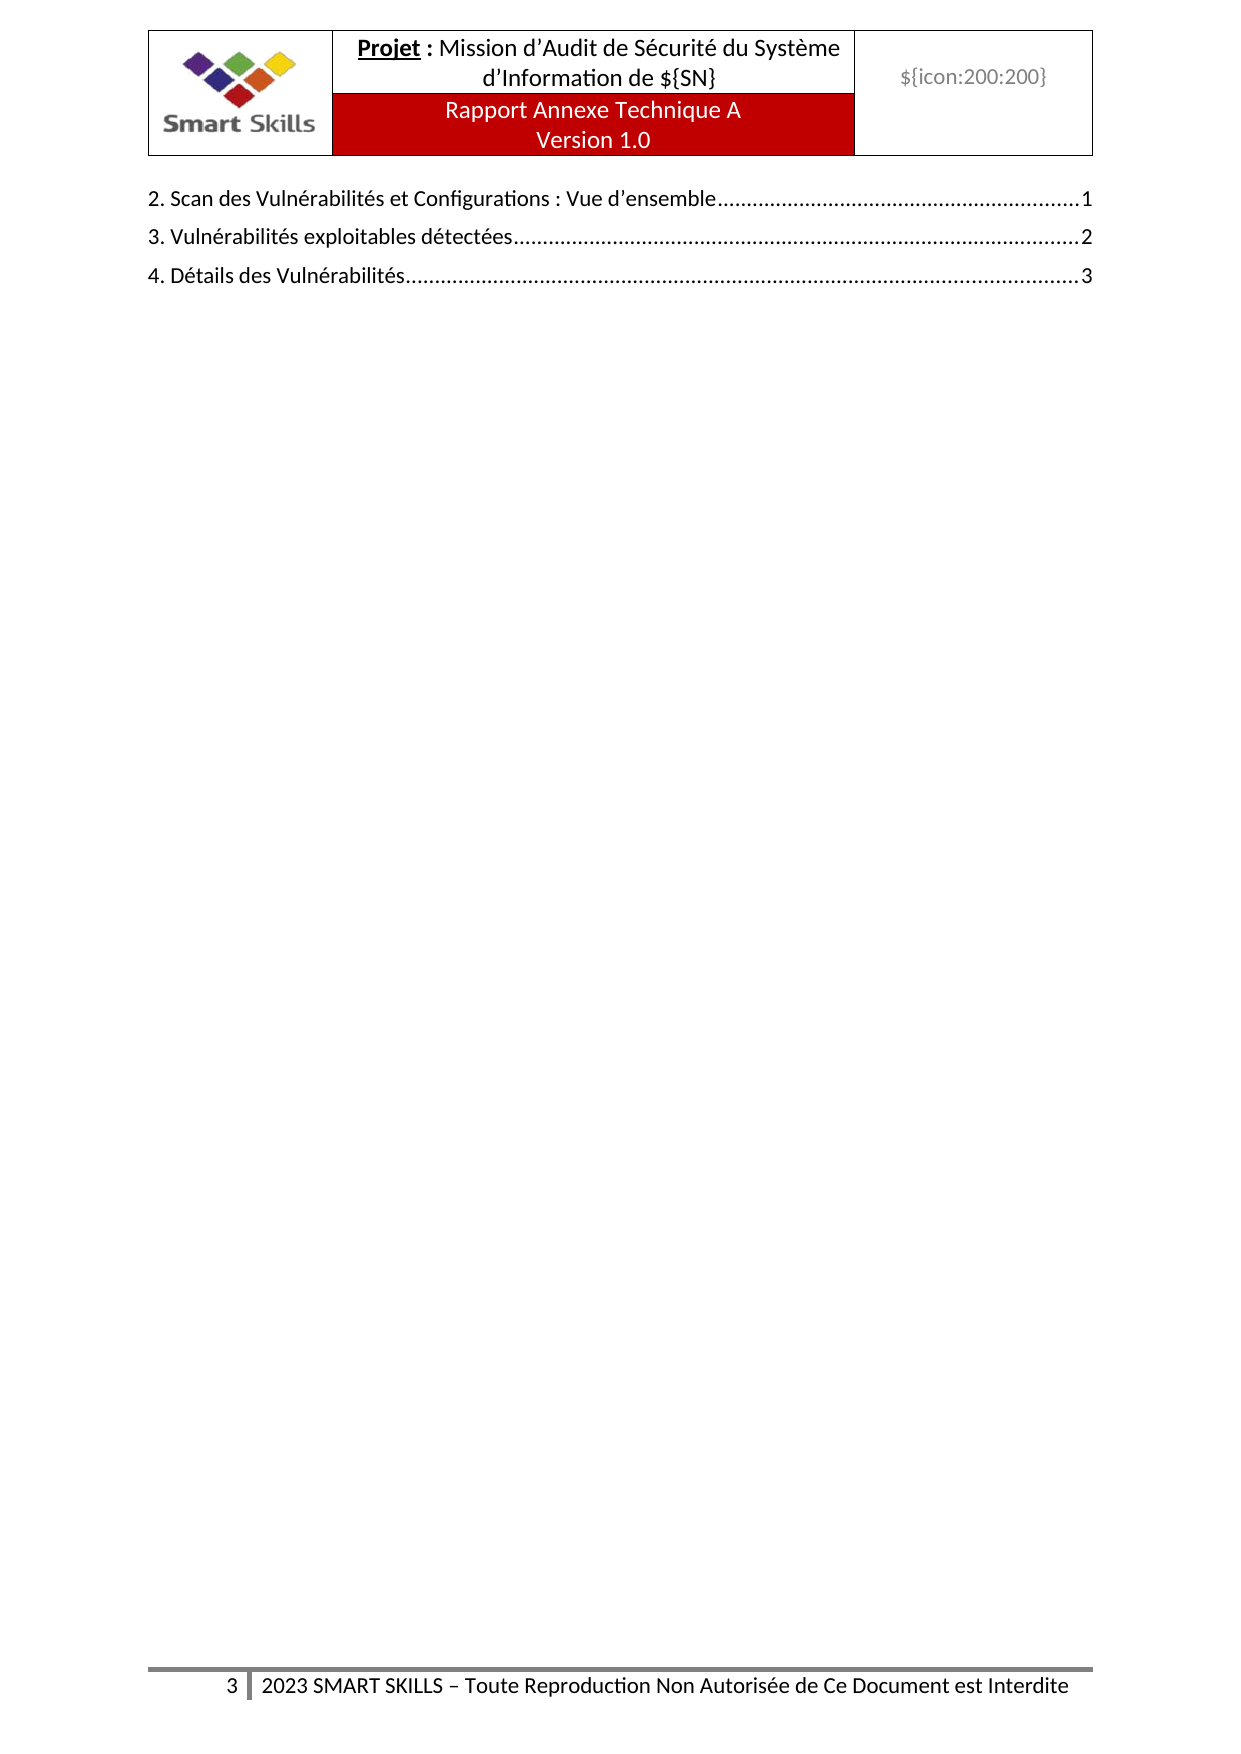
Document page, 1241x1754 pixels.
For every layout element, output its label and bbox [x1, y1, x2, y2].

picture [160, 48, 321, 137]
